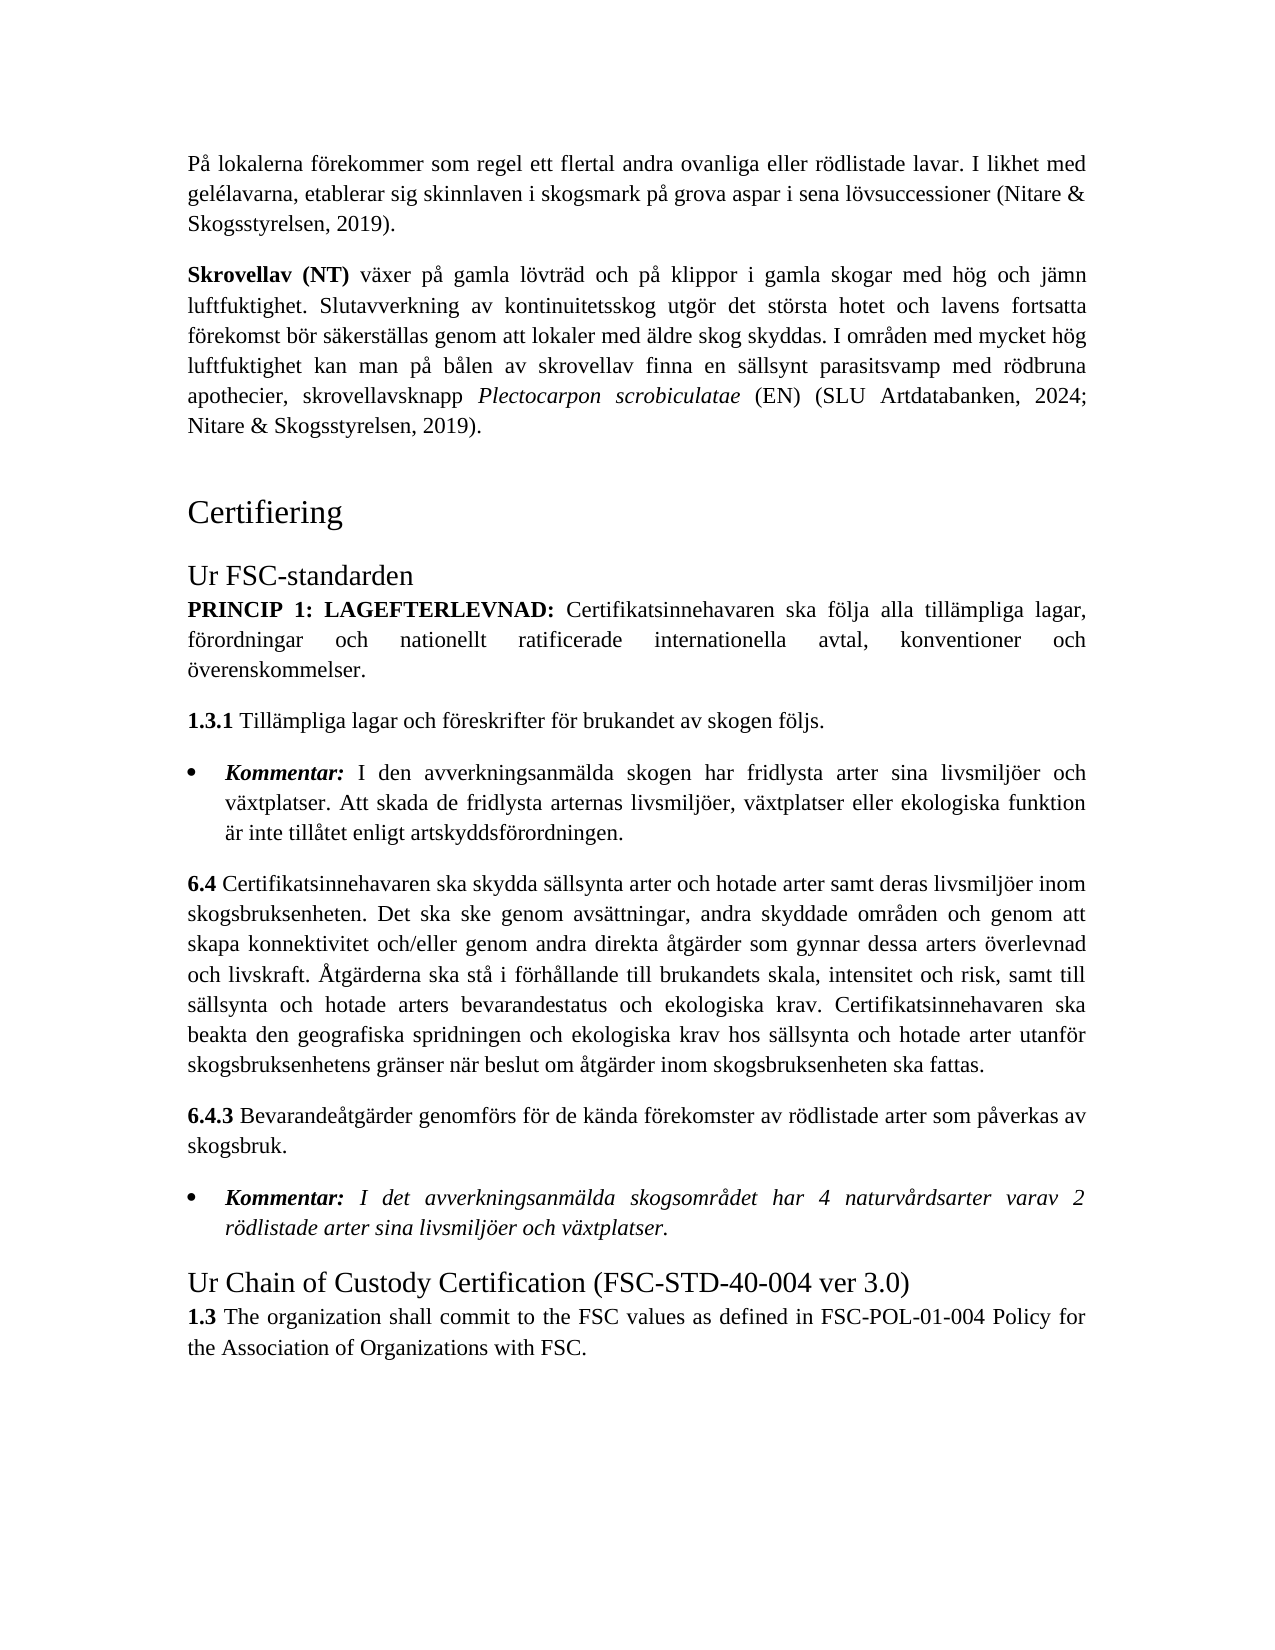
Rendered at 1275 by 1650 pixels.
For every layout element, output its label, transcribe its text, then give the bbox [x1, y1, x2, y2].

list Kommentar: I den avverkningsanmälda skogen har fridlysta arter sina livsmiljöer och växtplatser. Att skada de fridlysta arternas livsmiljöer, växtplatser eller ekologiska funktion är inte tillåtet enligt artskyddsförordningen. [187, 759, 1087, 845]
text 1.3 The organization shall commit to the FSC values as defined in FSC-POL-01-004 Policy for the Association of Organizations with FSC. [187, 1303, 1087, 1360]
text 6.4.3 Bevarandeåtgärder genomförs för de kända förekomster av rödlistade arter som påverkas av skogsbruk. [187, 1102, 1087, 1159]
subtitle Certifiering [187, 493, 1087, 531]
text PRINCIP 1: LAGEFTERLEVNAD: Certifikatsinnehavaren ska följa alla tillämpliga lagar, förordningar och nationellt ratificerade internationella avtal, konventioner och överenskommelser. [187, 596, 1087, 683]
text Skrovellav (NT) växer på gamla lövträd och på klippor i gamla skogar med hög och jämn luftfuktighet. Slutavverkning av kontinuitetsskog utgör det största hotet och lavens fortsatta förekomst bör säkerställas genom att lokaler med äldre skog skyddas. I områden med mycket hög luftfuktighet kan man på bålen av skrovellav finna en sällsynt parasitsvamp med rödbruna apothecier, skrovellavsknapp Plectocarpon scrobiculatae (EN) (SLU Artdatabanken, 2024; Nitare & Skogsstyrelsen, 2019). [187, 261, 1087, 439]
text 6.4 Certifikatsinnehavaren ska skydda sällsynta arter och hotade arter samt deras livsmiljöer inom skogsbruksenheten. Det ska ske genom avsättningar, andra skyddade områden och genom att skapa konnektivitet och/eller genom andra direkta åtgärder som gynnar dessa arters överlevnad och livskraft. Åtgärderna ska stå i förhållande till brukandets skala, intensitet och risk, samt till sällsynta och hotade arters bevarandestatus och ekologiska krav. Certifikatsinnehavaren ska beakta den geografiska spridningen och ekologiska krav hos sällsynta och hotade arter utanför skogsbruksenhetens gränser när beslut om åtgärder inom skogsbruksenheten ska fattas. [187, 870, 1087, 1078]
subtitle Ur FSC-standarden [187, 558, 1087, 591]
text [187, 150, 1087, 237]
subtitle Ur Chain of Custody Certification (FSC-STD-40-004 ver 3.0) [187, 1265, 1087, 1298]
text 1.3.1 Tillämpliga lagar och föreskrifter för brukandet av skogen följs. [187, 708, 1087, 734]
list Kommentar: I det avverkningsanmälda skogsområdet har 4 naturvårdsarter varav 2 rödlistade arter sina livsmiljöer och växtplatser. [187, 1184, 1087, 1240]
